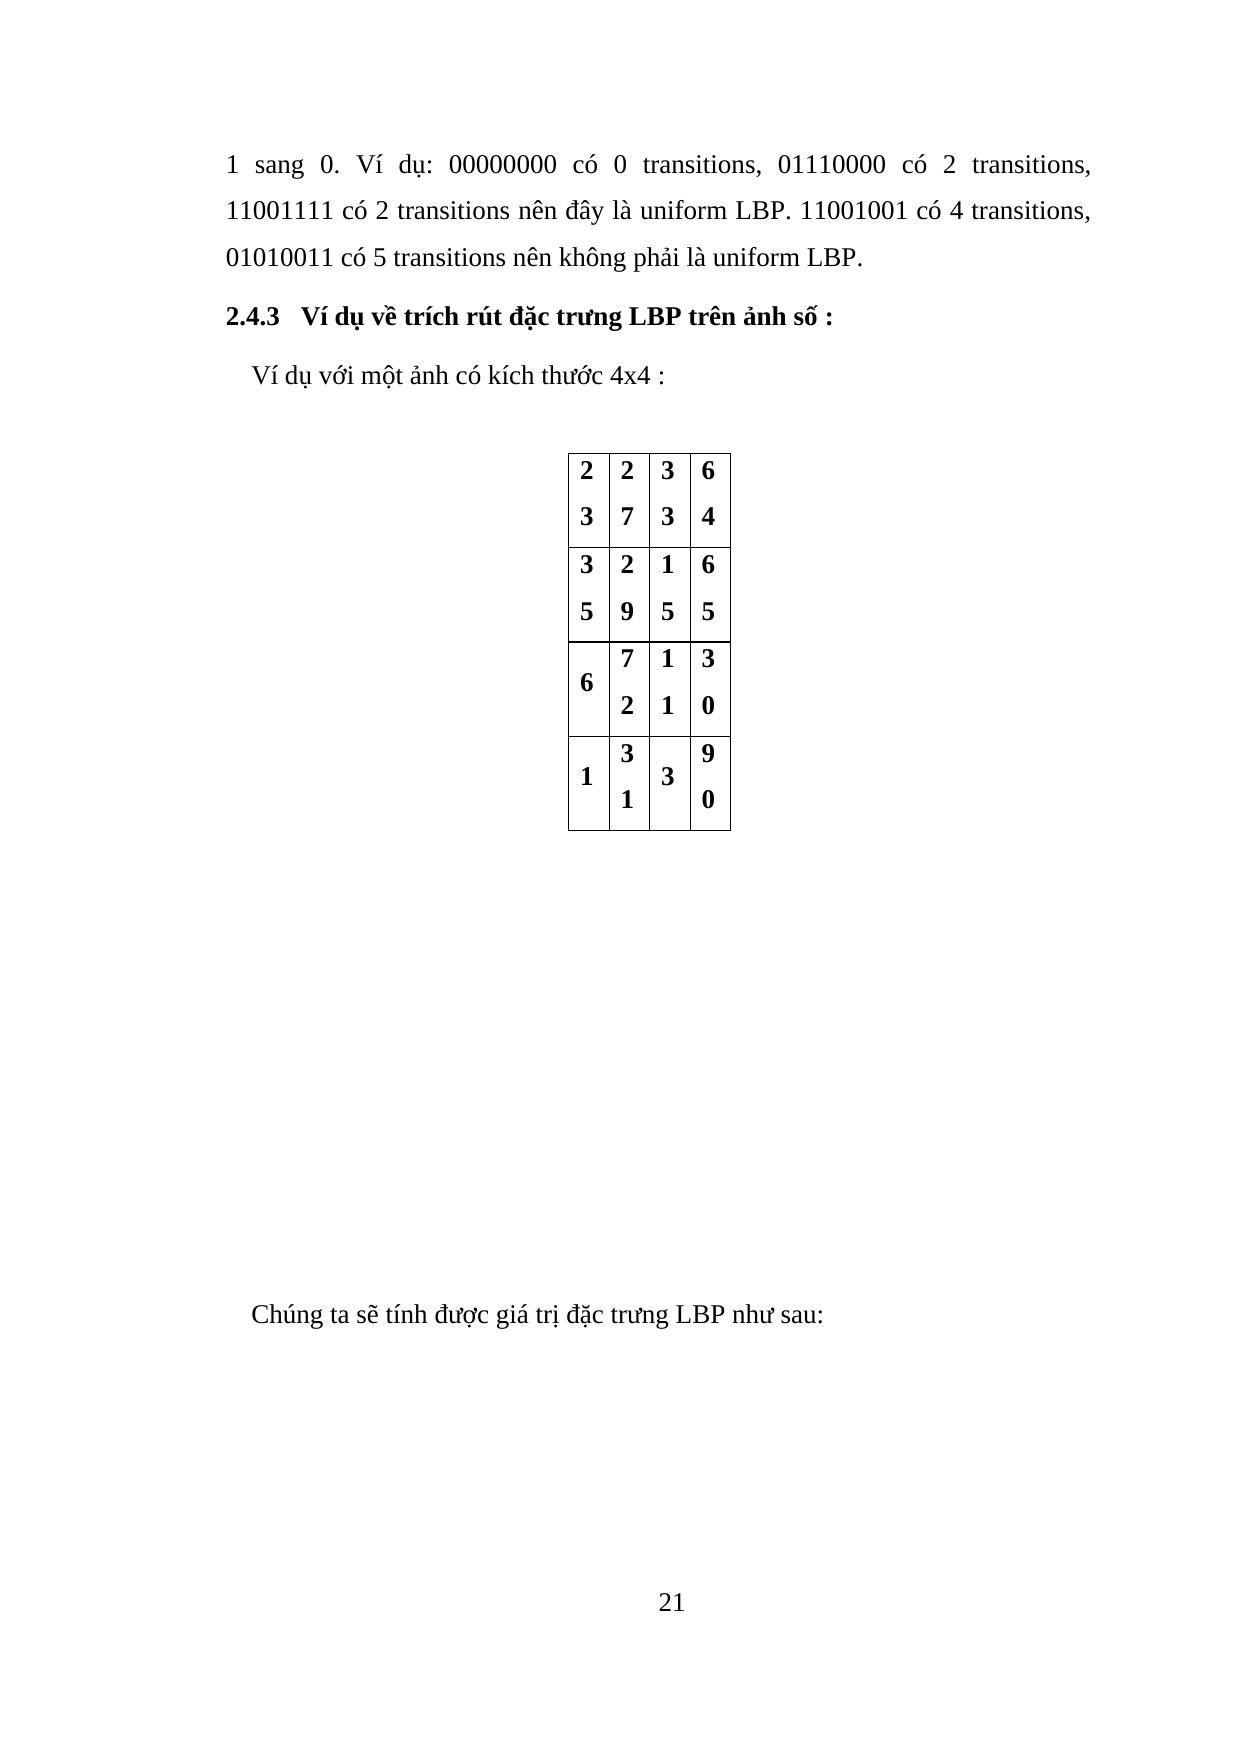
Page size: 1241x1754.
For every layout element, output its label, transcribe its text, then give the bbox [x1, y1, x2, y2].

table_cell 31 [610, 737, 649, 830]
table_cell 35 [569, 548, 609, 641]
table_cell 1 [569, 737, 609, 830]
table_cell 3 [650, 737, 690, 830]
table_cell 90 [691, 737, 730, 830]
table_header 27 [610, 454, 649, 547]
table_header 33 [650, 454, 690, 547]
table_cell 72 [610, 643, 649, 736]
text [226, 148, 1092, 272]
text Ví dụ với một ảnh có kích thước 4x4 : [207, 359, 1092, 391]
table_cell 6 [569, 643, 609, 736]
table_cell 65 [691, 548, 730, 641]
table_cell 29 [610, 548, 649, 641]
subtitle Ví dụ về trích rút đặc trưng LBP trên ảnh số : [226, 300, 1092, 331]
text Chúng ta sẽ tính được giá trị đặc trưng LBP như sau: [207, 1298, 1092, 1329]
table_cell 11 [650, 643, 690, 736]
table_header 64 [691, 454, 730, 547]
table_header 23 [569, 454, 609, 547]
table_cell 30 [691, 643, 730, 736]
table_cell 15 [650, 548, 690, 641]
